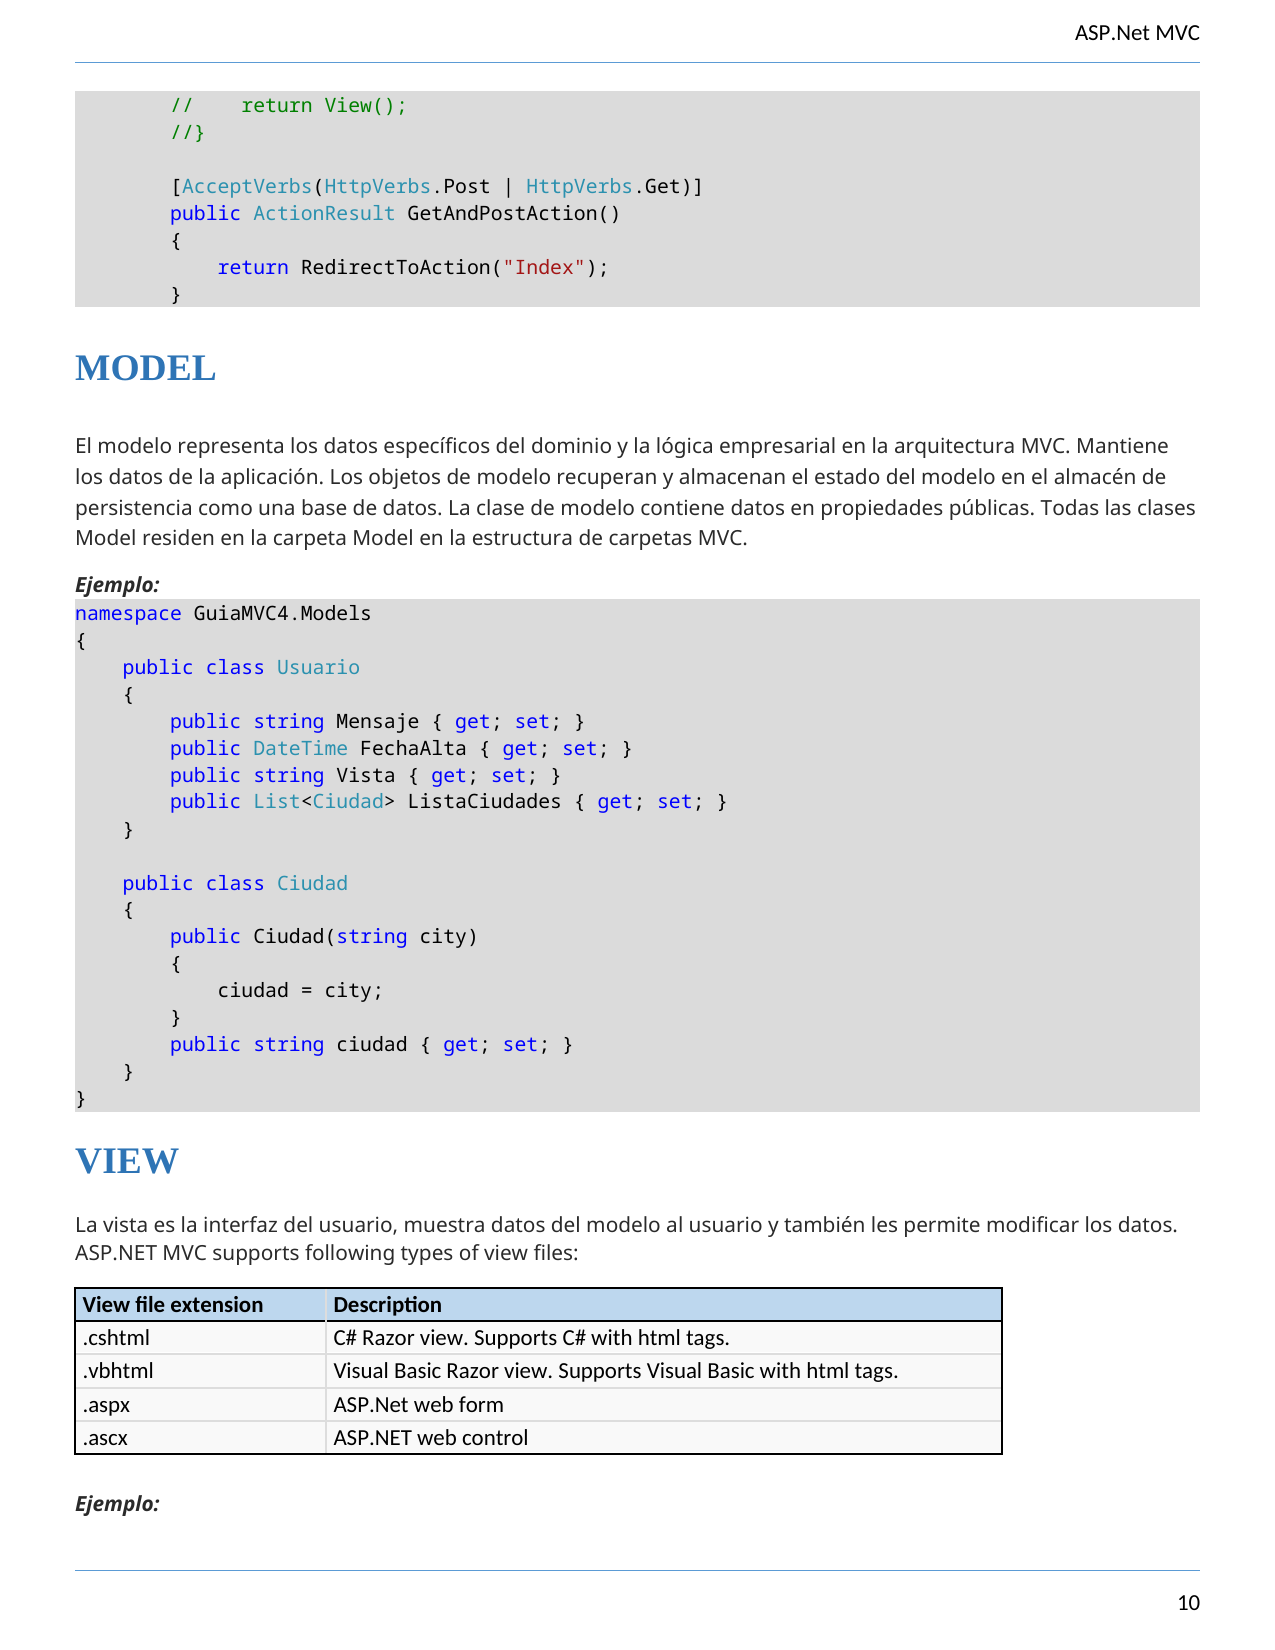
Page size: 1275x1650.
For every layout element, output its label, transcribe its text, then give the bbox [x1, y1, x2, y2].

table_cell ASP.NET web control [327, 1422, 1001, 1452]
text Ejemplo: [75, 571, 1200, 599]
subtitle MODEL [75, 346, 1200, 428]
text La vista es la interfaz del usuario, muestra datos del modelo al usuario y también les permite modificar los datos. [75, 1210, 1200, 1238]
text return RedirectToAction("Index"); [75, 253, 1200, 280]
text public string Mensaje { get; set; } [75, 707, 1200, 734]
text namespace GuiaMVC4.Models [75, 599, 1200, 626]
text public class Usuario [75, 653, 1200, 680]
text ASP.NET MVC supports following types of view files: [75, 1238, 1200, 1267]
text { [75, 896, 1200, 923]
table_header View file extension [76, 1289, 325, 1320]
text } [75, 1004, 1200, 1031]
text //} [75, 118, 1200, 145]
table_header Description [327, 1289, 1001, 1320]
text Ejemplo: [75, 1489, 1200, 1517]
table_cell .vbhtml [76, 1355, 325, 1387]
table_cell .cshtml [76, 1322, 325, 1352]
text VIEW [75, 1138, 1200, 1210]
text public DateTime FechaAlta { get; set; } [75, 734, 1200, 761]
text ciudad = city; [75, 977, 1200, 1004]
text } [75, 1058, 1200, 1084]
table_cell Visual Basic Razor view. Supports Visual Basic with html tags. [327, 1355, 1001, 1387]
table_cell C# Razor view. Supports C# with html tags. [327, 1322, 1001, 1352]
table_cell .ascx [76, 1422, 325, 1452]
text public string ciudad { get; set; } [75, 1031, 1200, 1058]
table_cell ASP.Net web form [327, 1389, 1001, 1420]
text [AcceptVerbs(HttpVerbs.Post | HttpVerbs.Get)] [75, 172, 1200, 199]
text { [75, 626, 1200, 653]
text public List<Ciudad> ListaCiudades { get; set; } [75, 788, 1200, 815]
text } [75, 1084, 1200, 1112]
text public ActionResult GetAndPostAction() [75, 199, 1200, 226]
text public string Vista { get; set; } [75, 761, 1200, 788]
text { [75, 950, 1200, 977]
text } [75, 280, 1200, 307]
text // return View(); [75, 91, 1200, 118]
text { [75, 680, 1200, 707]
text El modelo representa los datos específicos del dominio y la lógica empresarial en la arquitectura MVC. Mantiene los datos de la aplicación. Los objetos de modelo recuperan y almacenan el estado del modelo en el almacén de persistencia como una base de datos. La clase de modelo contiene datos en propiedades públicas. Todas las clases Model residen en la carpeta Model en la estructura de carpetas MVC. [75, 431, 1200, 552]
text public Ciudad(string city) [75, 923, 1200, 950]
text } [75, 815, 1200, 842]
table_cell .aspx [76, 1389, 325, 1420]
text { [75, 226, 1200, 253]
text public class Ciudad [75, 869, 1200, 896]
